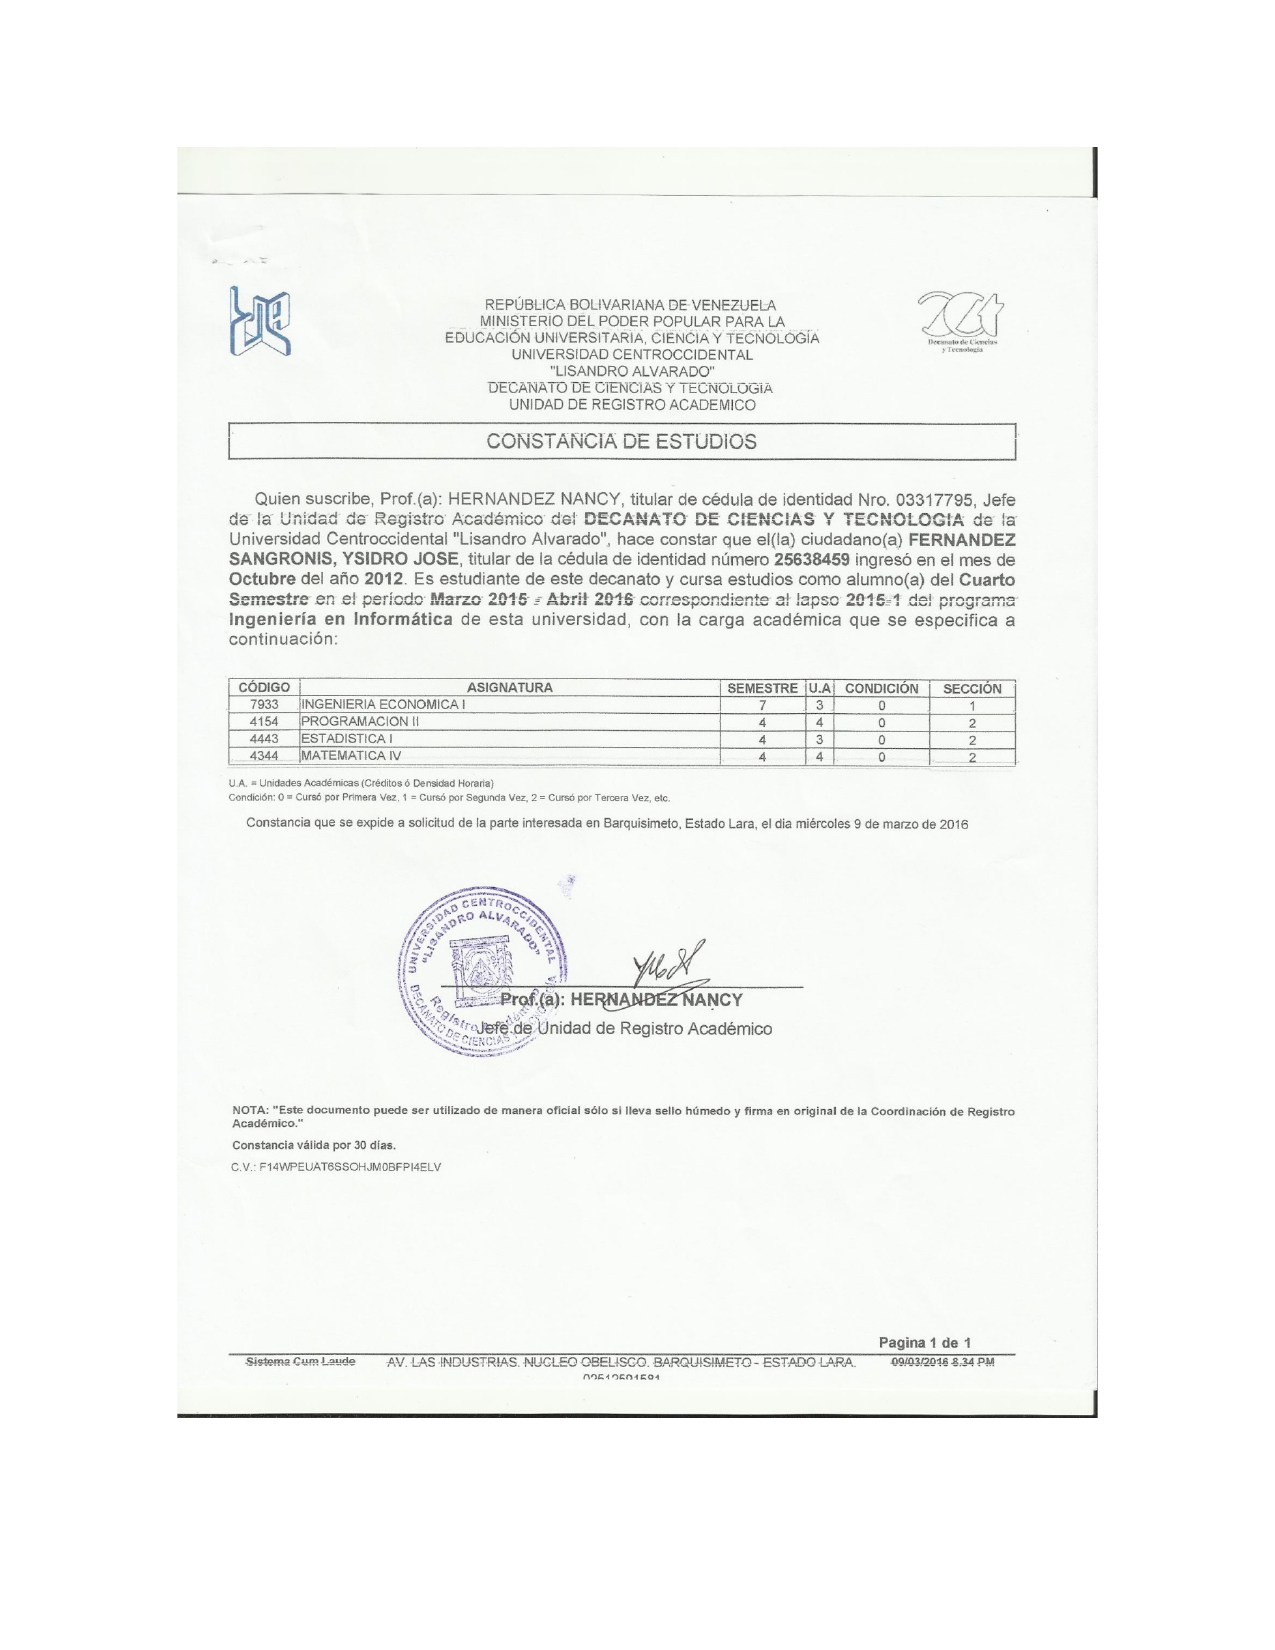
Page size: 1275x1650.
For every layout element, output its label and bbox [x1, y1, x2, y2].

picture [177, 147, 1098, 1418]
